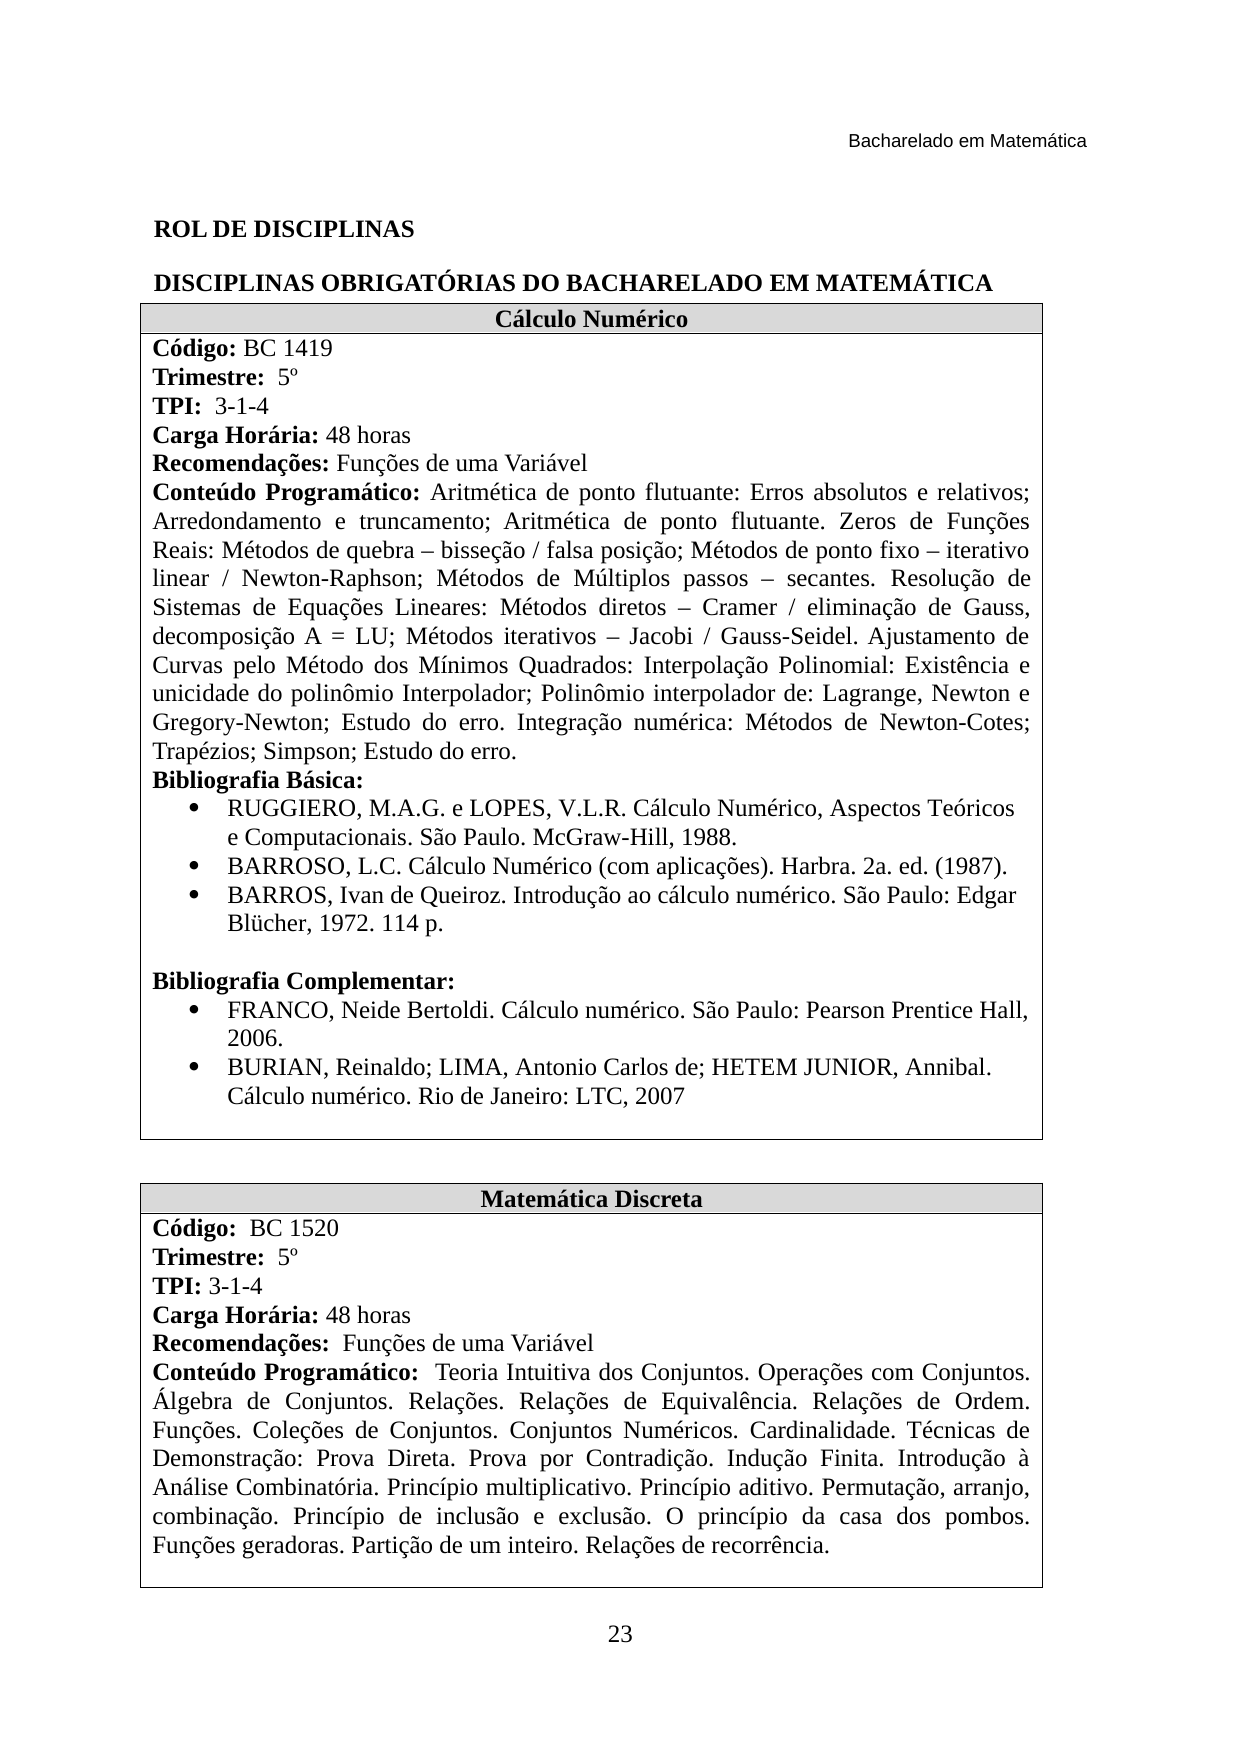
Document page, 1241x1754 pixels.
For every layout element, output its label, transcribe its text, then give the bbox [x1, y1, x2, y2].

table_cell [141, 1214, 1042, 1587]
subtitle DISCIPLINAS OBRIGATÓRIAS DO BACHARELADO EM MATEMÁTICA [153, 268, 1087, 296]
table_header Matemática Discreta [141, 1184, 1042, 1212]
subtitle ROL DE DISCIPLINAS [153, 214, 1087, 243]
table_header Cálculo Numérico [141, 304, 1042, 332]
table_cell Código: BC 1419 Trimestre: 5º TPI: 3-1-4 Carga Horária: 48 horas Recomendações: Funções de uma Variável Conteúdo Programático: Aritmética de ponto flutuante: Erros absolutos e relativos; Arredondamento e truncamento; Aritmética de ponto flutuante. Zeros de Funções Reais: Métodos de quebra – bisseção / falsa posição; Métodos de ponto fixo – iterativo linear / Newton-Raphson; Métodos de Múltiplos passos – secantes. Resolução de Sistemas de Equações Lineares: Métodos diretos – Cramer / eliminação de Gauss, decomposição A = LU; Métodos iterativos – Jacobi / Gauss-Seidel. Ajustamento de Curvas pelo Método dos Mínimos Quadrados: Interpolação Polinomial: Existência e unicidade do polinômio Interpolador; Polinômio interpolador de: Lagrange, Newton e Gregory-Newton; Estudo do erro. Integração numérica: Métodos de Newton-Cotes; Trapézios; Simpson; Estudo do erro. Bibliografia Básica: RUGGIERO, M.A.G. e LOPES, V.L.R. Cálculo Numérico, Aspectos Teóricos e Computacionais. São Paulo. McGraw-Hill, 1988. BARROSO, L.C. Cálculo Numérico (com aplicações). Harbra. 2a. ed. (1987). BARROS, Ivan de Queiroz. Introdução ao cálculo numérico. São Paulo: Edgar Blücher, 1972. 114 p. Bibliografia Complementar: FRANCO, Neide Bertoldi. Cálculo numérico. São Paulo: Pearson Prentice Hall, 2006. BURIAN, Reinaldo; LIMA, Antonio Carlos de; HETEM JUNIOR, Annibal. Cálculo numérico. Rio de Janeiro: LTC, 2007 [141, 334, 1042, 1138]
